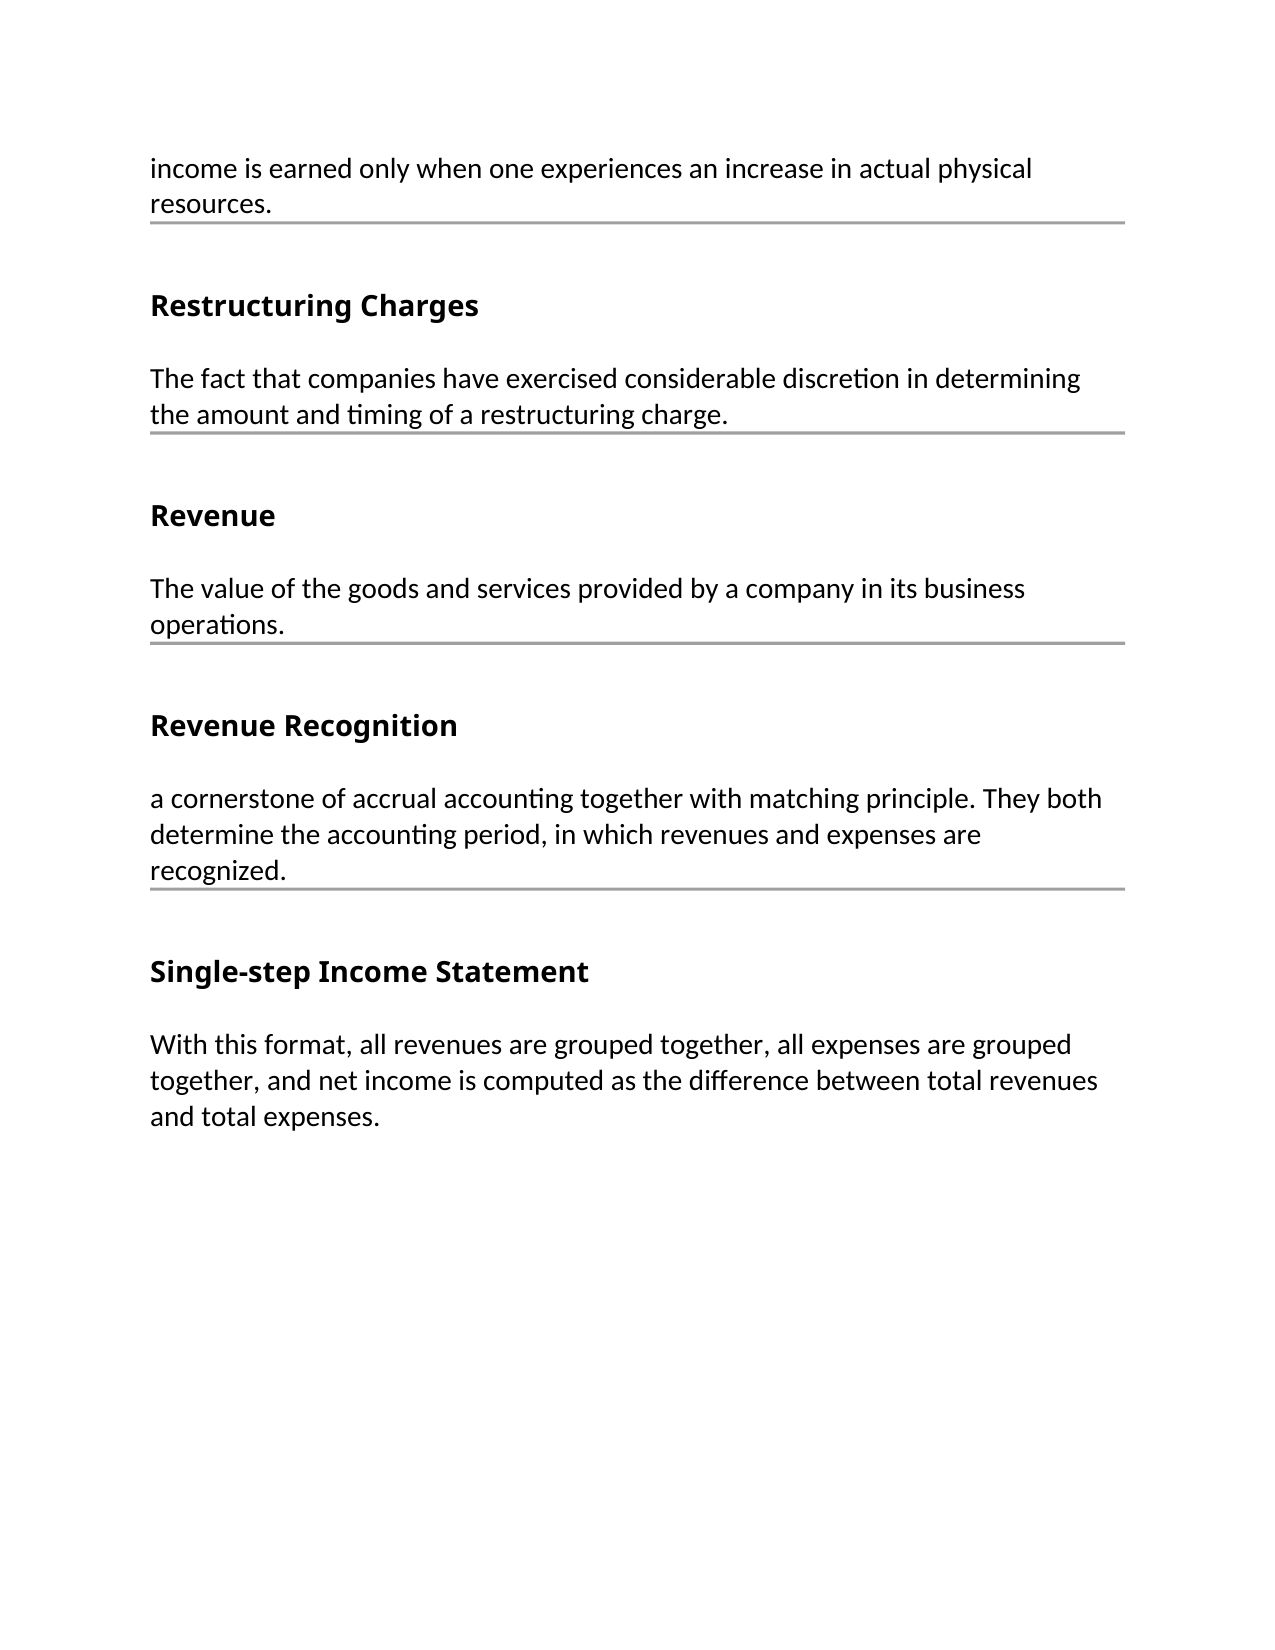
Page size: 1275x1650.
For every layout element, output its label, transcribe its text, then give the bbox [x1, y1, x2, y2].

text Revenue Recognition [150, 705, 1125, 745]
text a cornerstone of accrual accounting together with matching principle. They both determine the accounting period, in which revenues and expenses are recognized. [150, 781, 1125, 887]
text Single-step Income Statement [150, 951, 1125, 991]
text Revenue [150, 495, 1125, 535]
text With this format, all revenues are grouped together, all expenses are grouped together, and net income is computed as the difference between total revenues and total expenses. [150, 1026, 1125, 1133]
text The fact that companies have exercised considerable discretion in determining the amount and timing of a restructuring charge. [150, 360, 1125, 431]
text income is earned only when one experiences an increase in actual physical resources. [150, 150, 1125, 221]
text The value of the goods and services provided by a company in its business operations. [150, 570, 1125, 641]
text Restructuring Charges [150, 285, 1125, 324]
